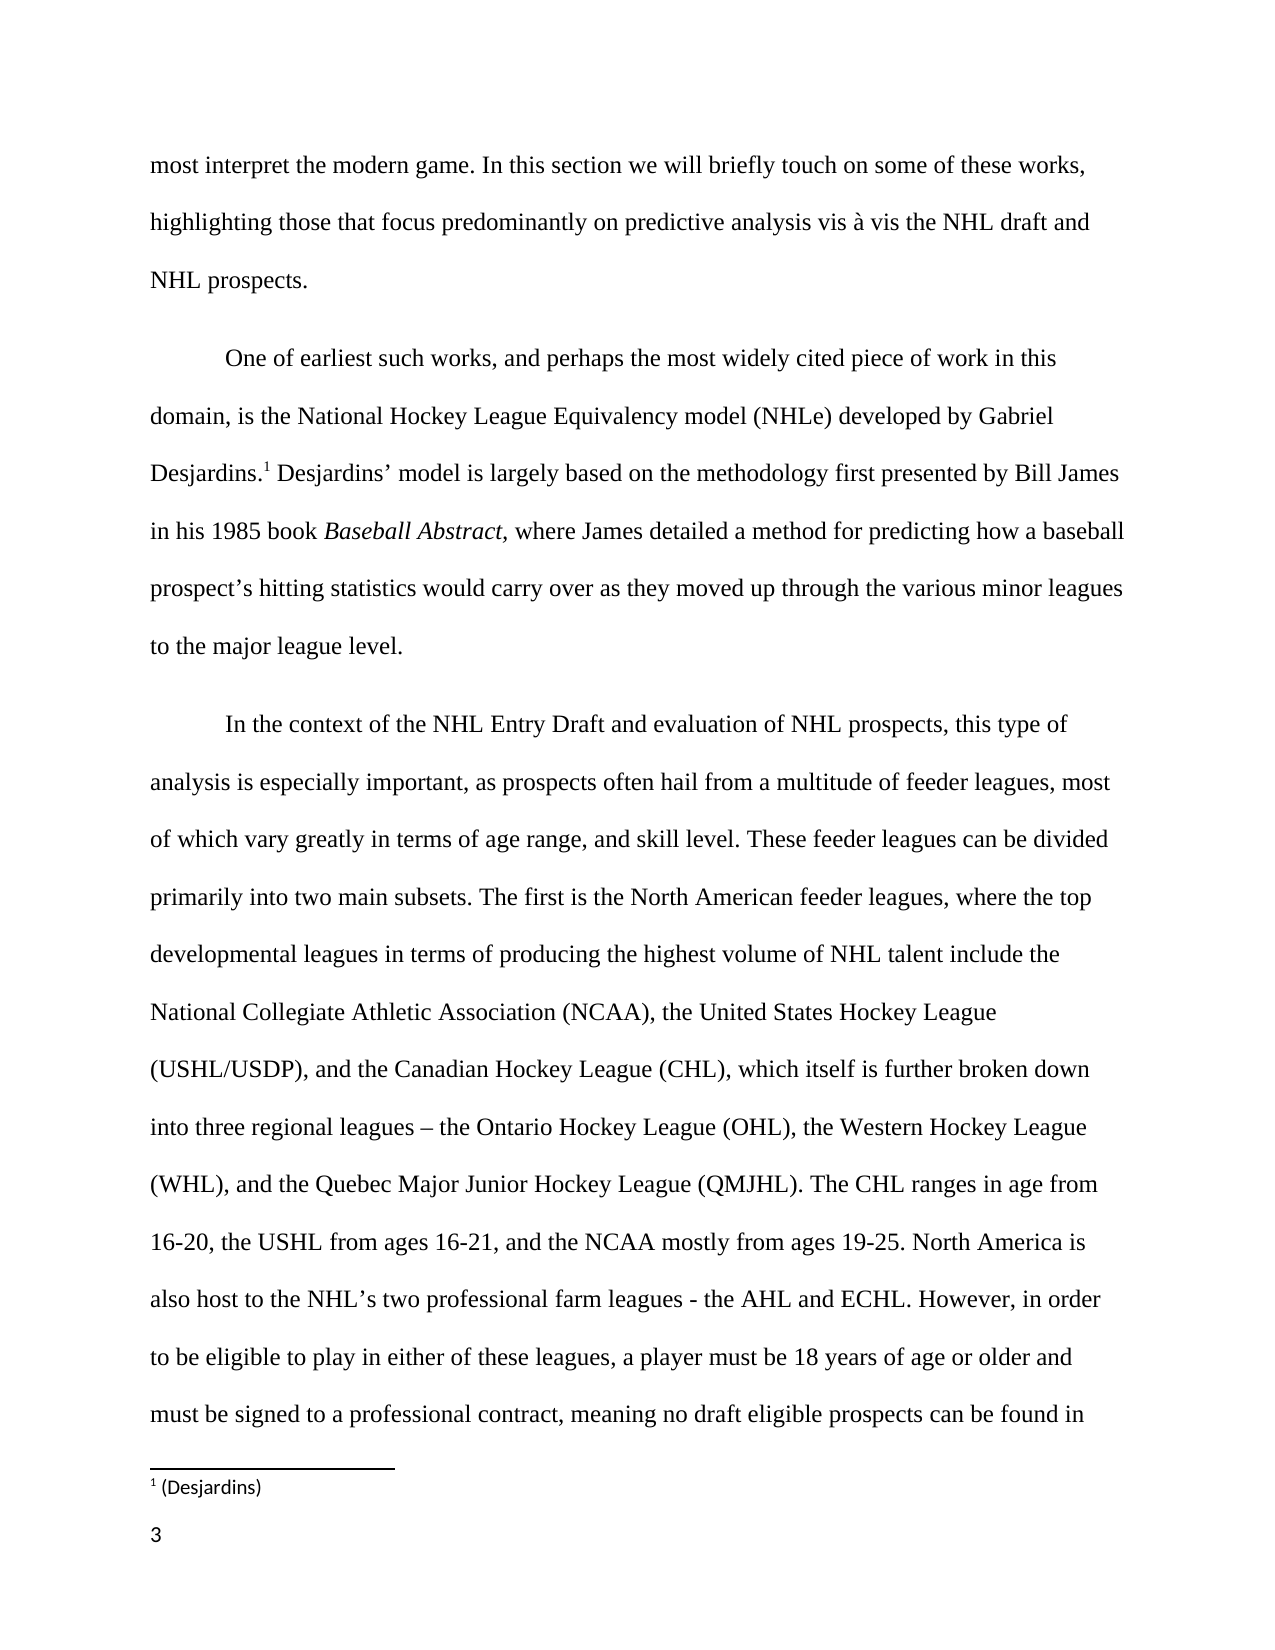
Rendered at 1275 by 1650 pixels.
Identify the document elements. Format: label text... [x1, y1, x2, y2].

text One of earliest such works, and perhaps the most widely cited piece of work in this domain, is the National Hockey League Equivalency model (NHLe) developed by Gabriel Desjardins. Desjardins’ model is largely based on the methodology first presented by Bill James in his 1985 book Baseball Abstract, where James detailed a method for predicting how a baseball prospect’s hitting statistics would carry over as they moved up through the various minor leagues to the major league level. [150, 343, 1125, 659]
